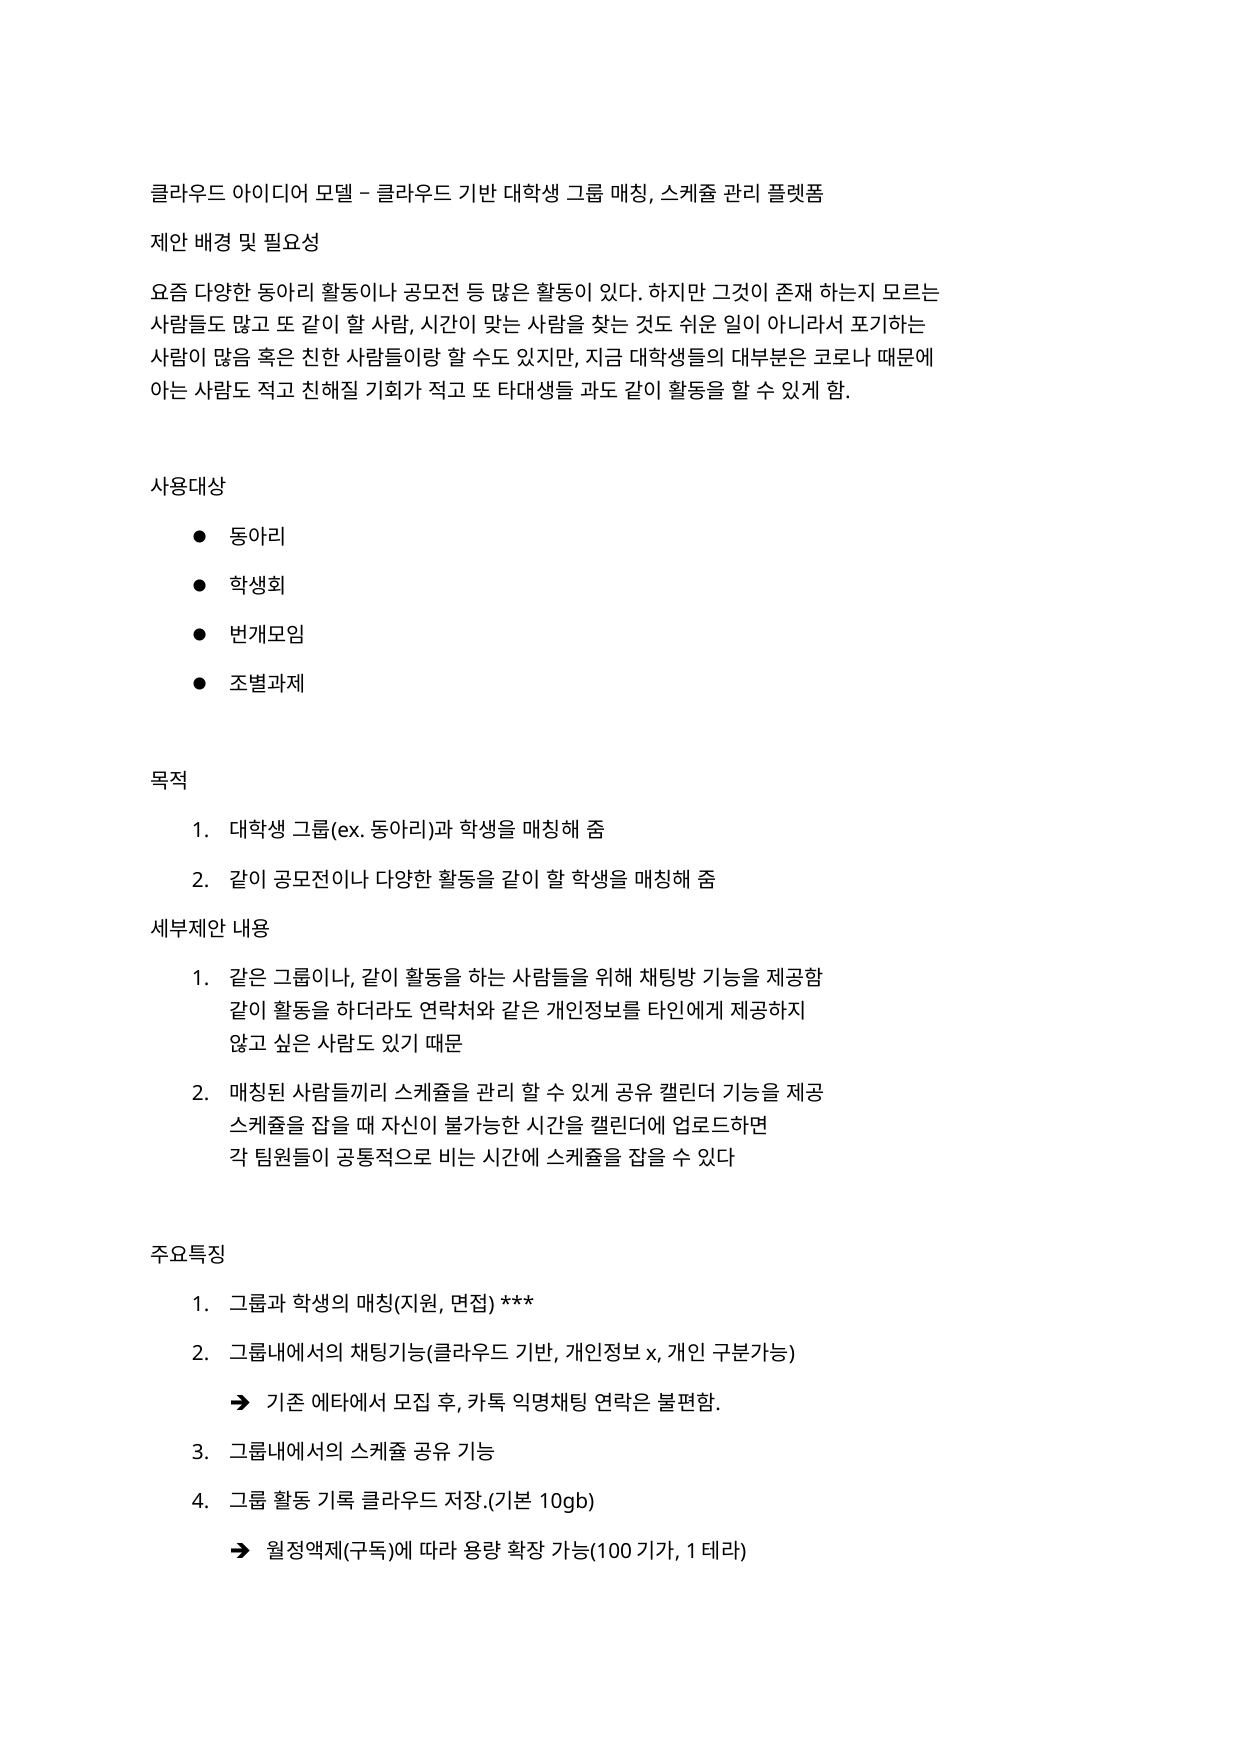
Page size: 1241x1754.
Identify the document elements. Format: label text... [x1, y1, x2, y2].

list 그룹내에서의 채팅기능(클라우드 기반, 개인정보x, 개인 구분가능) [192, 1337, 1090, 1367]
text 주요특징 [150, 1238, 1090, 1268]
list 매칭된 사람들끼리 스케쥴을 관리 할 수 있게 공유 캘린더 기능을 제공 스케쥴을 잡을 때 자신이 불가능한 시간을 캘린더에 업로드하면 각 팀원들이 공통적으로 비는 시간에 스케쥴을 잡을 수 있다 [192, 1076, 1090, 1172]
text 세부제안 내용 [150, 912, 1090, 942]
list 같은 그룹이나, 같이 활동을 하는 사람들을 위해 채팅방 기능을 제공함 같이 활동을 하더라도 연락처와 같은 개인정보를 타인에게 제공하지 않고 싶은 사람도 있기 때문 [192, 962, 1090, 1057]
list 조별과제 [192, 668, 1090, 698]
text 요즘 다양한 동아리 활동이나 공모전 등 많은 활동이 있다. 하지만 그것이 존재 하는지 모르는 사람들도 많고 또 같이 할 사람, 시간이 맞는 사람을 찾는 것도 쉬운 일이 아니라서 포기하는 사람이 많음 혹은 친한 사람들이랑 할 수도 있지만, 지금 대학생들의 대부분은 코로나 때문에 아는 사람도 적고 친해질 기회가 적고 또 타대생들 과도 같이 활동을 할 수 있게 함. [150, 276, 1090, 404]
list 월정액제(구독)에 따라 용량 확장 가능(100기가, 1테라) [229, 1534, 1090, 1564]
text 클라우드 아이디어 모델 – 클라우드 기반 대학생 그룹 매칭, 스케쥴 관리 플렛폼 [150, 177, 1090, 207]
list 그룹과 학생의 매칭(지원, 면접) *** [192, 1287, 1090, 1318]
text 목적 [150, 764, 1090, 794]
list 동아리 [192, 520, 1090, 550]
list 그룹내에서의 스케쥴 공유 기능 [192, 1435, 1090, 1466]
list 기존 에타에서 모집 후, 카톡 익명채팅 연락은 불편함. [229, 1386, 1090, 1416]
list 번개모임 [192, 618, 1090, 649]
list 학생회 [192, 569, 1090, 599]
text 사용대상 [150, 471, 1090, 501]
list 대학생 그룹(ex. 동아리)과 학생을 매칭해 줌 [192, 813, 1090, 844]
list 그룹 활동 기록 클라우드 저장.(기본 10gb) [192, 1485, 1090, 1515]
list 같이 공모전이나 다양한 활동을 같이 할 학생을 매칭해 줌 [192, 863, 1090, 893]
text 제안 배경 및 필요성 [150, 227, 1090, 257]
